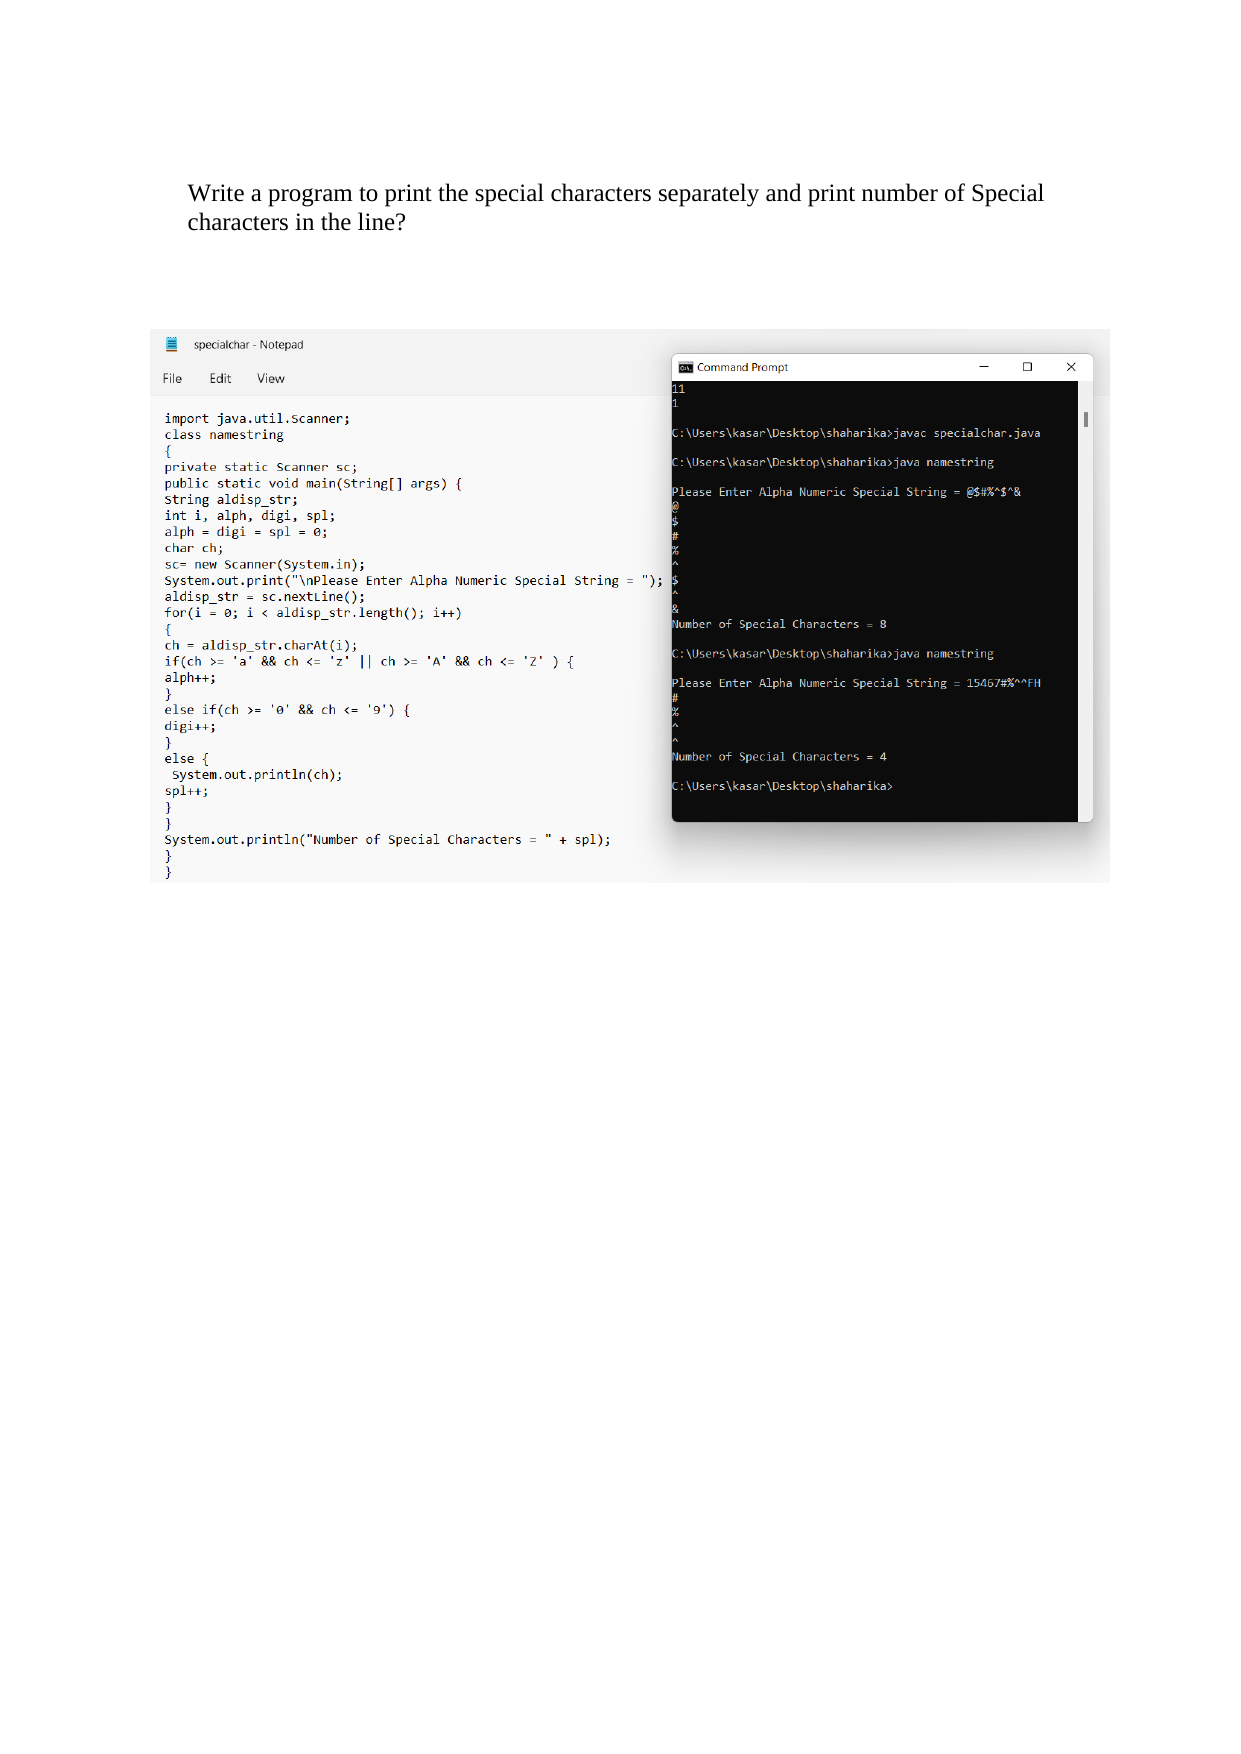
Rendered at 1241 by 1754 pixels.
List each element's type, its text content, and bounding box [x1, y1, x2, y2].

picture [150, 329, 1110, 883]
list Write a program to print the special characters separately and print number of Special characters in the line? [187, 178, 1090, 236]
